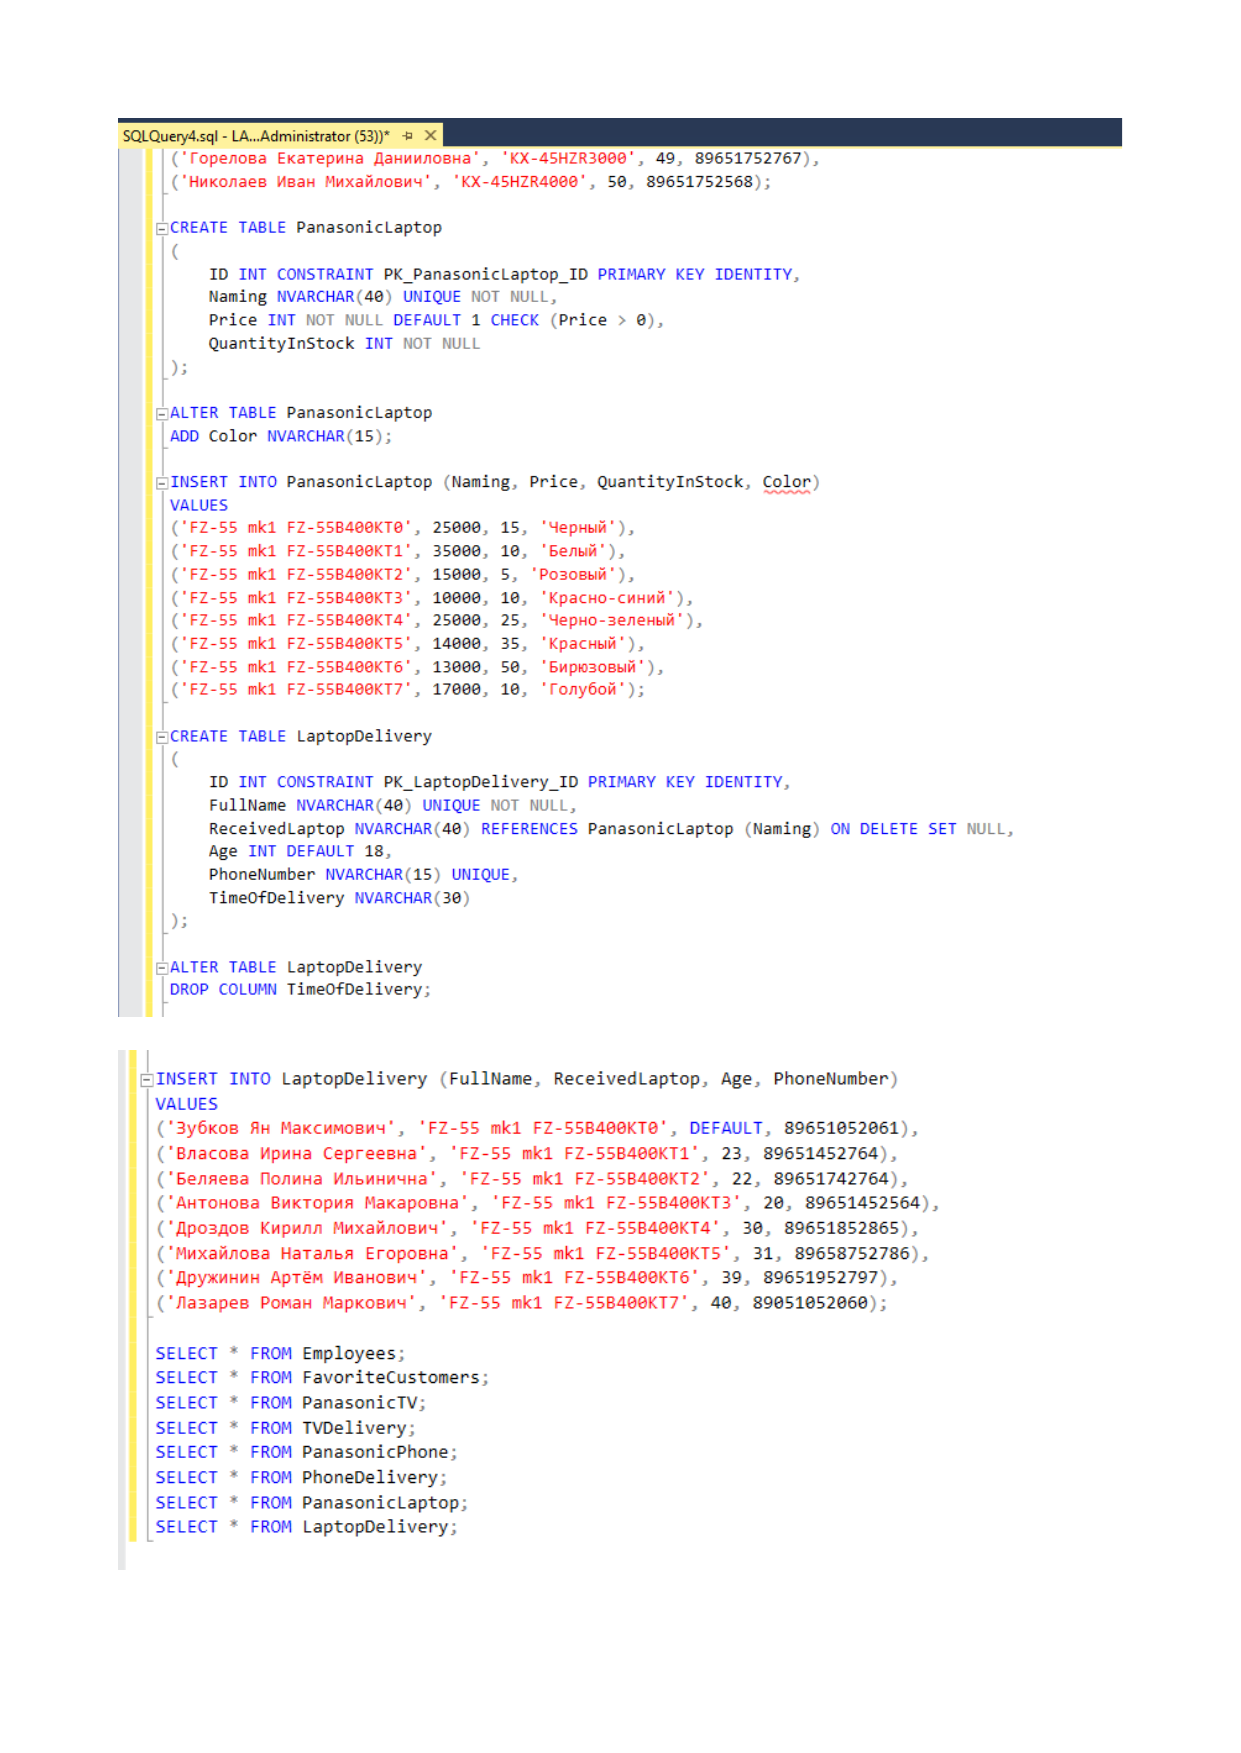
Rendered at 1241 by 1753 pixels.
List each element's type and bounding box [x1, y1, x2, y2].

picture [118, 1050, 1123, 1570]
picture [118, 118, 1123, 1017]
